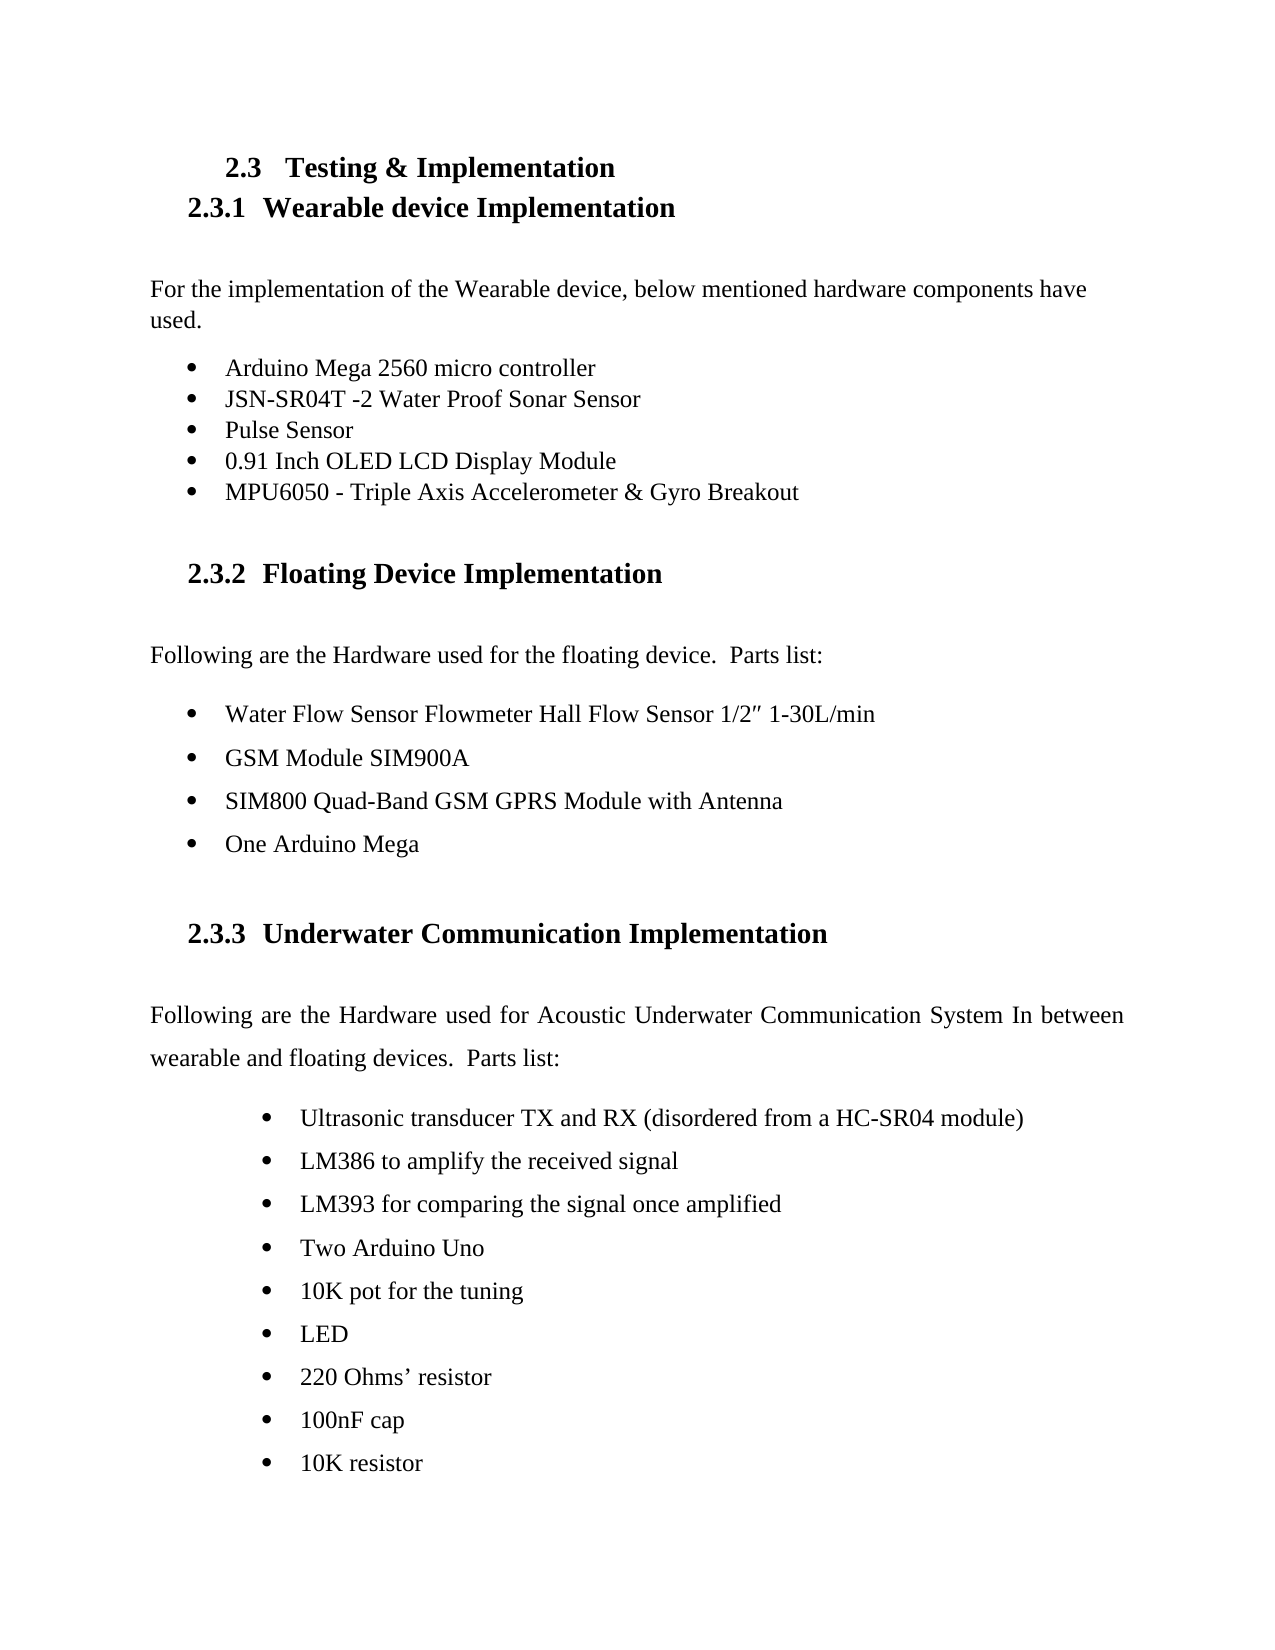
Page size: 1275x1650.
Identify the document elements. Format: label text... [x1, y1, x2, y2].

list 0.91 Inch OLED LCD Display Module [187, 446, 1125, 475]
list 220 Ohms’ resistor [262, 1362, 1125, 1391]
text For the implementation of the Wearable device, below mentioned hardware components have used. [150, 274, 1125, 334]
list MPU6050 - Triple Axis Accelerometer & Gyro Breakout [187, 477, 1125, 506]
list Two Arduino Uno [262, 1233, 1125, 1261]
list Water Flow Sensor Flowmeter Hall Flow Sensor 1/2″ 1-30L/min [187, 699, 1125, 728]
list JSN-SR04T -2 Water Proof Sonar Sensor [187, 384, 1125, 413]
list SIM800 Quad-Band GSM GPRS Module with Antenna [187, 786, 1125, 814]
list 10K pot for the tuning [262, 1276, 1125, 1304]
subtitle Underwater Communication Implementation [187, 916, 1125, 950]
list Pulse Sensor [187, 415, 1125, 444]
list 10K resistor [262, 1448, 1125, 1477]
list 100nF cap [262, 1405, 1125, 1434]
text Following are the Hardware used for the floating device. Parts list: [150, 640, 1125, 668]
text Following are the Hardware used for Acoustic Underwater Communication System In between wearable and floating devices. Parts list: [150, 1000, 1125, 1072]
list LM386 to amplify the received signal [262, 1146, 1125, 1175]
subtitle Floating Device Implementation [187, 556, 1125, 589]
list Arduino Mega 2560 micro controller [187, 353, 1125, 382]
list Ultrasonic transducer TX and RX (disordered from a HC-SR04 module) [262, 1103, 1125, 1132]
list One Arduino Mega [187, 829, 1125, 858]
list LM393 for comparing the signal once amplified [262, 1189, 1125, 1218]
subtitle Wearable device Implementation [187, 190, 1125, 224]
list LED [262, 1319, 1125, 1348]
list GSM Module SIM900A [187, 743, 1125, 771]
subtitle Testing & Implementation [225, 150, 1125, 183]
